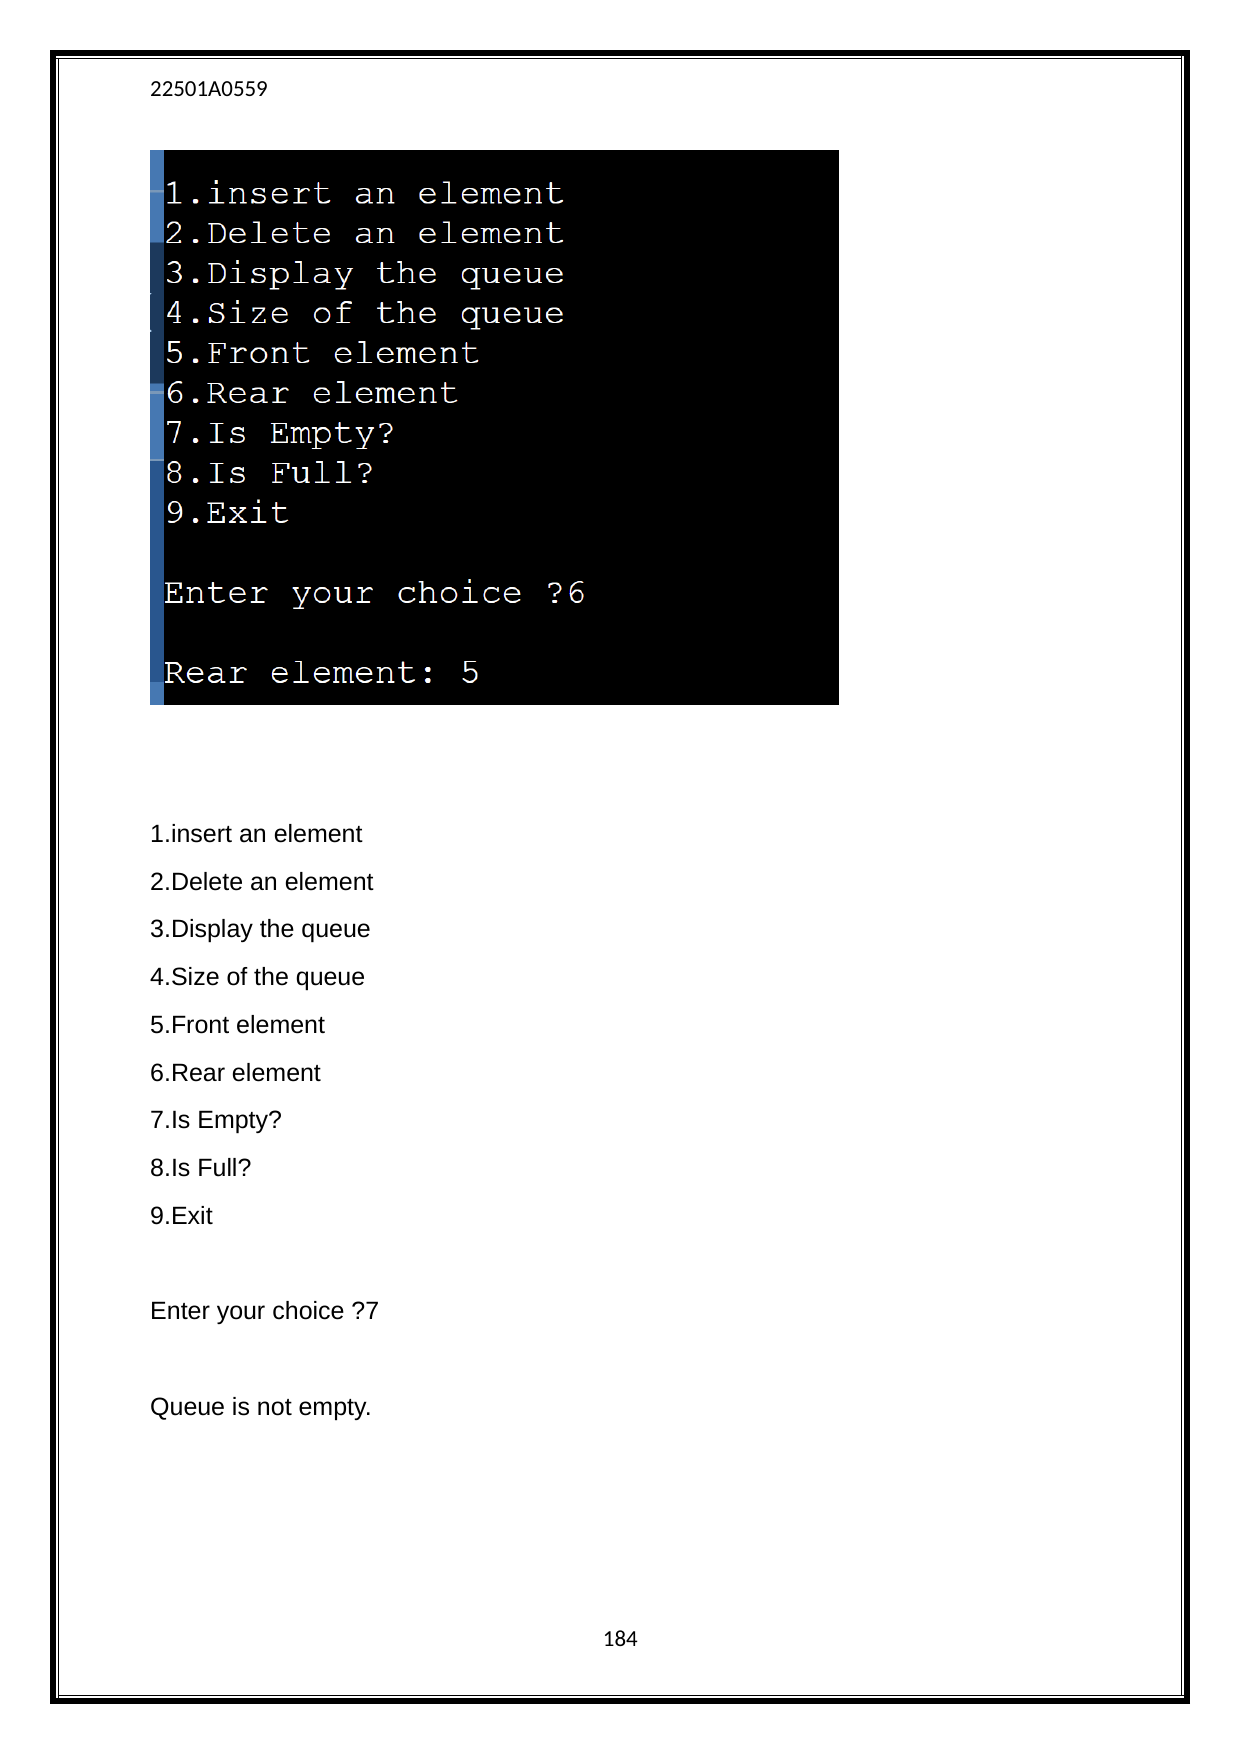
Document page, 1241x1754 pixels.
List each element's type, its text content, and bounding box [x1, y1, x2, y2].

text 3.Display the queue [150, 914, 1090, 943]
picture [150, 150, 839, 705]
text 9.Exit [150, 1201, 1090, 1229]
text Queue is not empty. [150, 1391, 1090, 1420]
text Enter your choice ?7 [150, 1296, 1090, 1325]
text 2.Delete an element [150, 867, 1090, 895]
text 1.insert an element [150, 819, 1090, 848]
text 4.Size of the queue [150, 962, 1090, 991]
text 8.Is Full? [150, 1153, 1090, 1182]
text 5.Front element [150, 1010, 1090, 1038]
text 6.Rear element [150, 1057, 1090, 1086]
text 7.Is Empty? [150, 1105, 1090, 1134]
